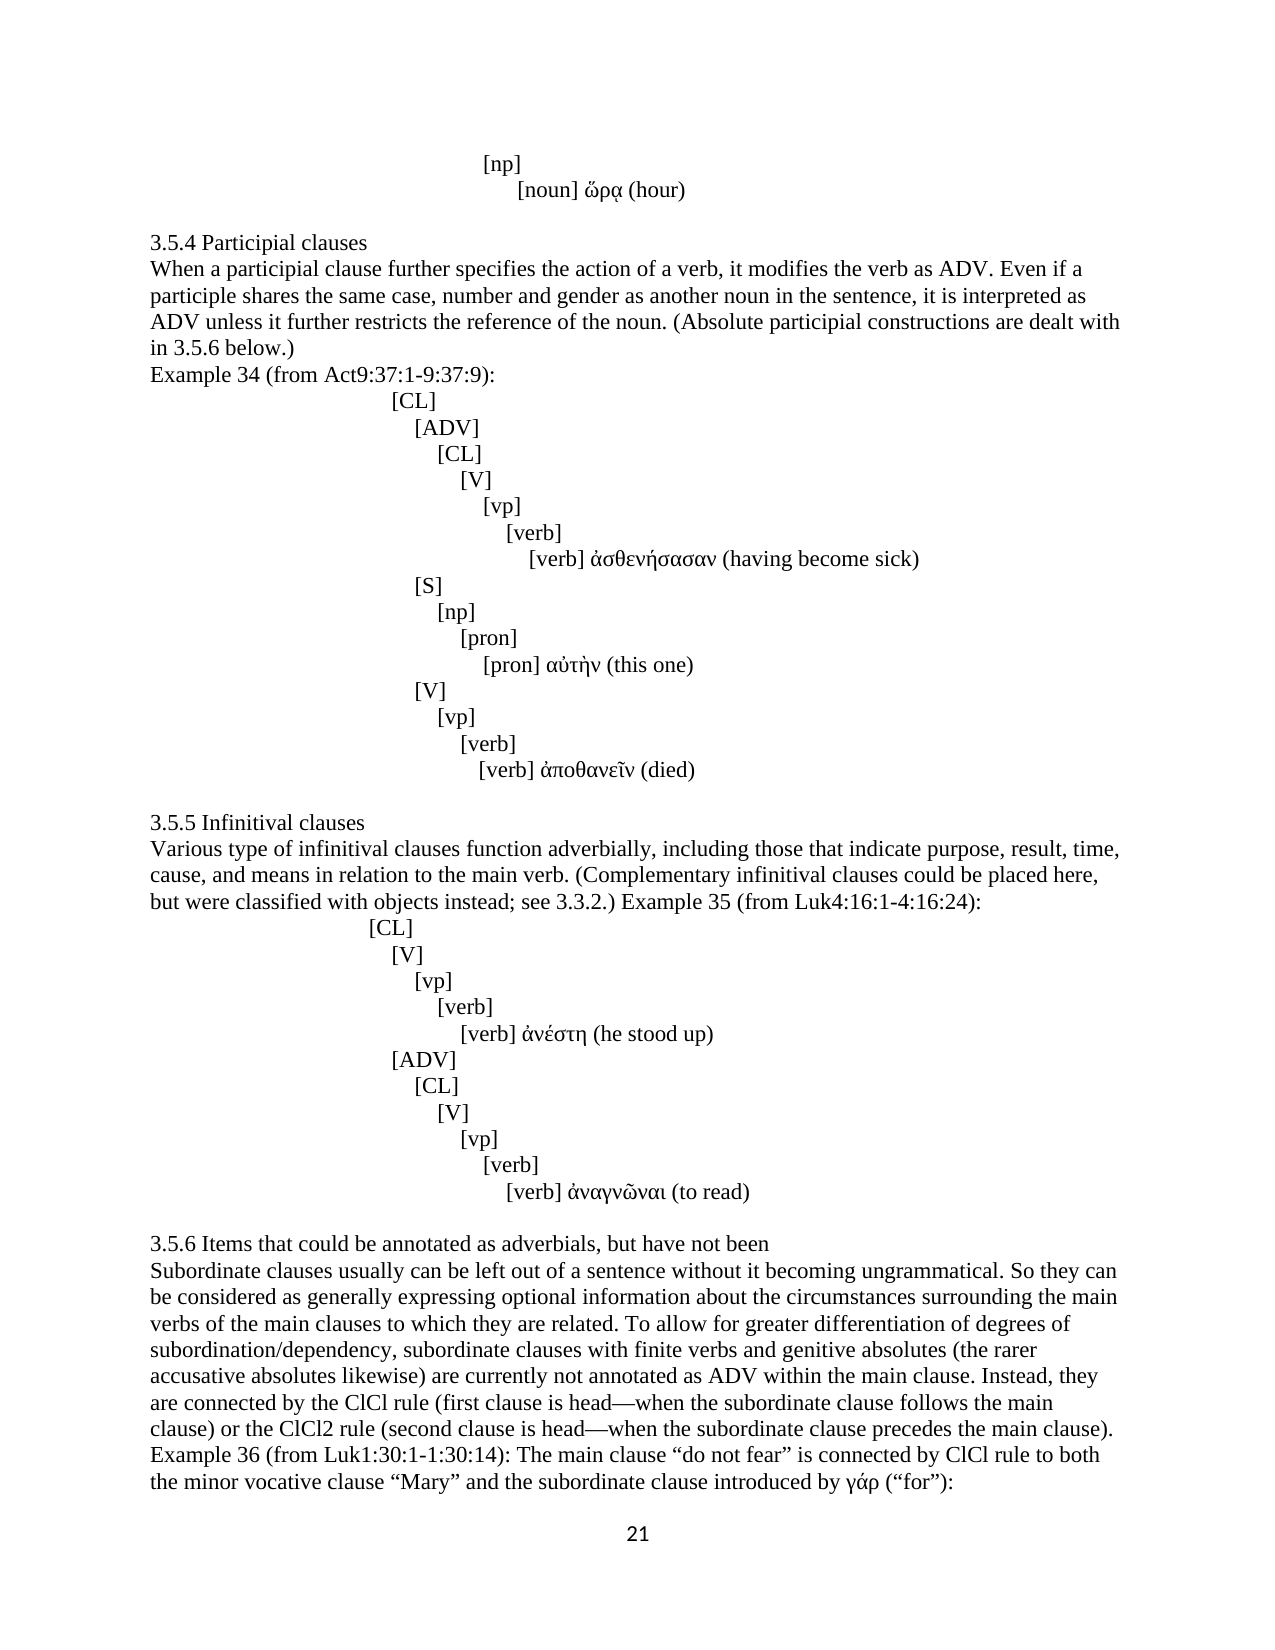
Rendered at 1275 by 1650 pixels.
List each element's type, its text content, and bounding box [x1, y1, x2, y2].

text [CL] [300, 440, 1125, 466]
text [CL] [300, 1072, 1125, 1099]
text [vp] [300, 967, 1125, 993]
text [pron] [300, 624, 1125, 651]
text [vp] [300, 1125, 1125, 1151]
text [verb] [300, 1151, 1125, 1178]
text [V] [300, 677, 1125, 703]
text 3.5.5 Infinitival clauses [150, 809, 1125, 835]
text [V] [300, 466, 1125, 493]
text [V] [300, 1099, 1125, 1125]
text [CL] [300, 387, 1125, 413]
text 3.5.4 Participial clauses [150, 229, 1125, 255]
text Example 34 (from Act9:37:1-9:37:9): [150, 361, 1125, 387]
text [vp] [300, 703, 1125, 730]
text [verb] ἀποθανεῖν (died) [150, 756, 1125, 782]
text [CL] [300, 914, 1125, 941]
text [verb] ἀνέστη (he stood up) [300, 1020, 1125, 1046]
text Subordinate clauses usually can be left out of a sentence without it becoming ungrammatical. So they can be considered as generally expressing optional information about the circumstances surrounding the main verbs of the main clauses to which they are related. To allow for greater differentiation of degrees of subordination/dependency, subordinate clauses with finite verbs and genitive absolutes (the rarer accusative absolutes likewise) are currently not annotated as ADV within the main clause. Instead, they are connected by the ClCl rule (first clause is head—when the subordinate clause follows the main clause) or the ClCl2 rule (second clause is head—when the subordinate clause precedes the main clause). Example 36 (from Luk1:30:1-1:30:14): The main clause “do not fear” is connected by ClCl rule to both the minor vocative clause “Mary” and the subordinate clause introduced by γάρ (“for”): [150, 1257, 1125, 1494]
text [noun] ὥρᾳ (hour) [300, 176, 1125, 203]
text Various type of infinitival clauses function adverbially, including those that indicate purpose, result, time, cause, and means in relation to the main verb. (Complementary infinitival clauses could be placed here, but were classified with objects instead; see 3.3.2.) Example 35 (from Luk4:16:1-4:16:24): [150, 835, 1125, 914]
text [np] [300, 150, 1125, 176]
text [ADV] [300, 413, 1125, 440]
text [S] [300, 572, 1125, 598]
text [verb] ἀναγνῶναι (to read) [300, 1178, 1125, 1204]
text [ADV] [300, 1046, 1125, 1072]
text [verb] [300, 519, 1125, 545]
text [verb] [300, 730, 1125, 756]
text [verb] [300, 993, 1125, 1020]
text [verb] ἀσθενήσασαν (having become sick) [300, 545, 1125, 572]
text [np] [300, 598, 1125, 624]
text [pron] αὐτὴν (this one) [300, 651, 1125, 677]
text When a participial clause further specifies the action of a verb, it modifies the verb as ADV. Even if a participle shares the same case, number and gender as another noun in the sentence, it is interpreted as ADV unless it further restricts the reference of the noun. (Absolute participial constructions are dealt with in 3.5.6 below.) [150, 255, 1125, 361]
text 3.5.6 Items that could be annotated as adverbials, but have not been [150, 1231, 1125, 1257]
text [vp] [300, 493, 1125, 519]
text [V] [300, 941, 1125, 967]
